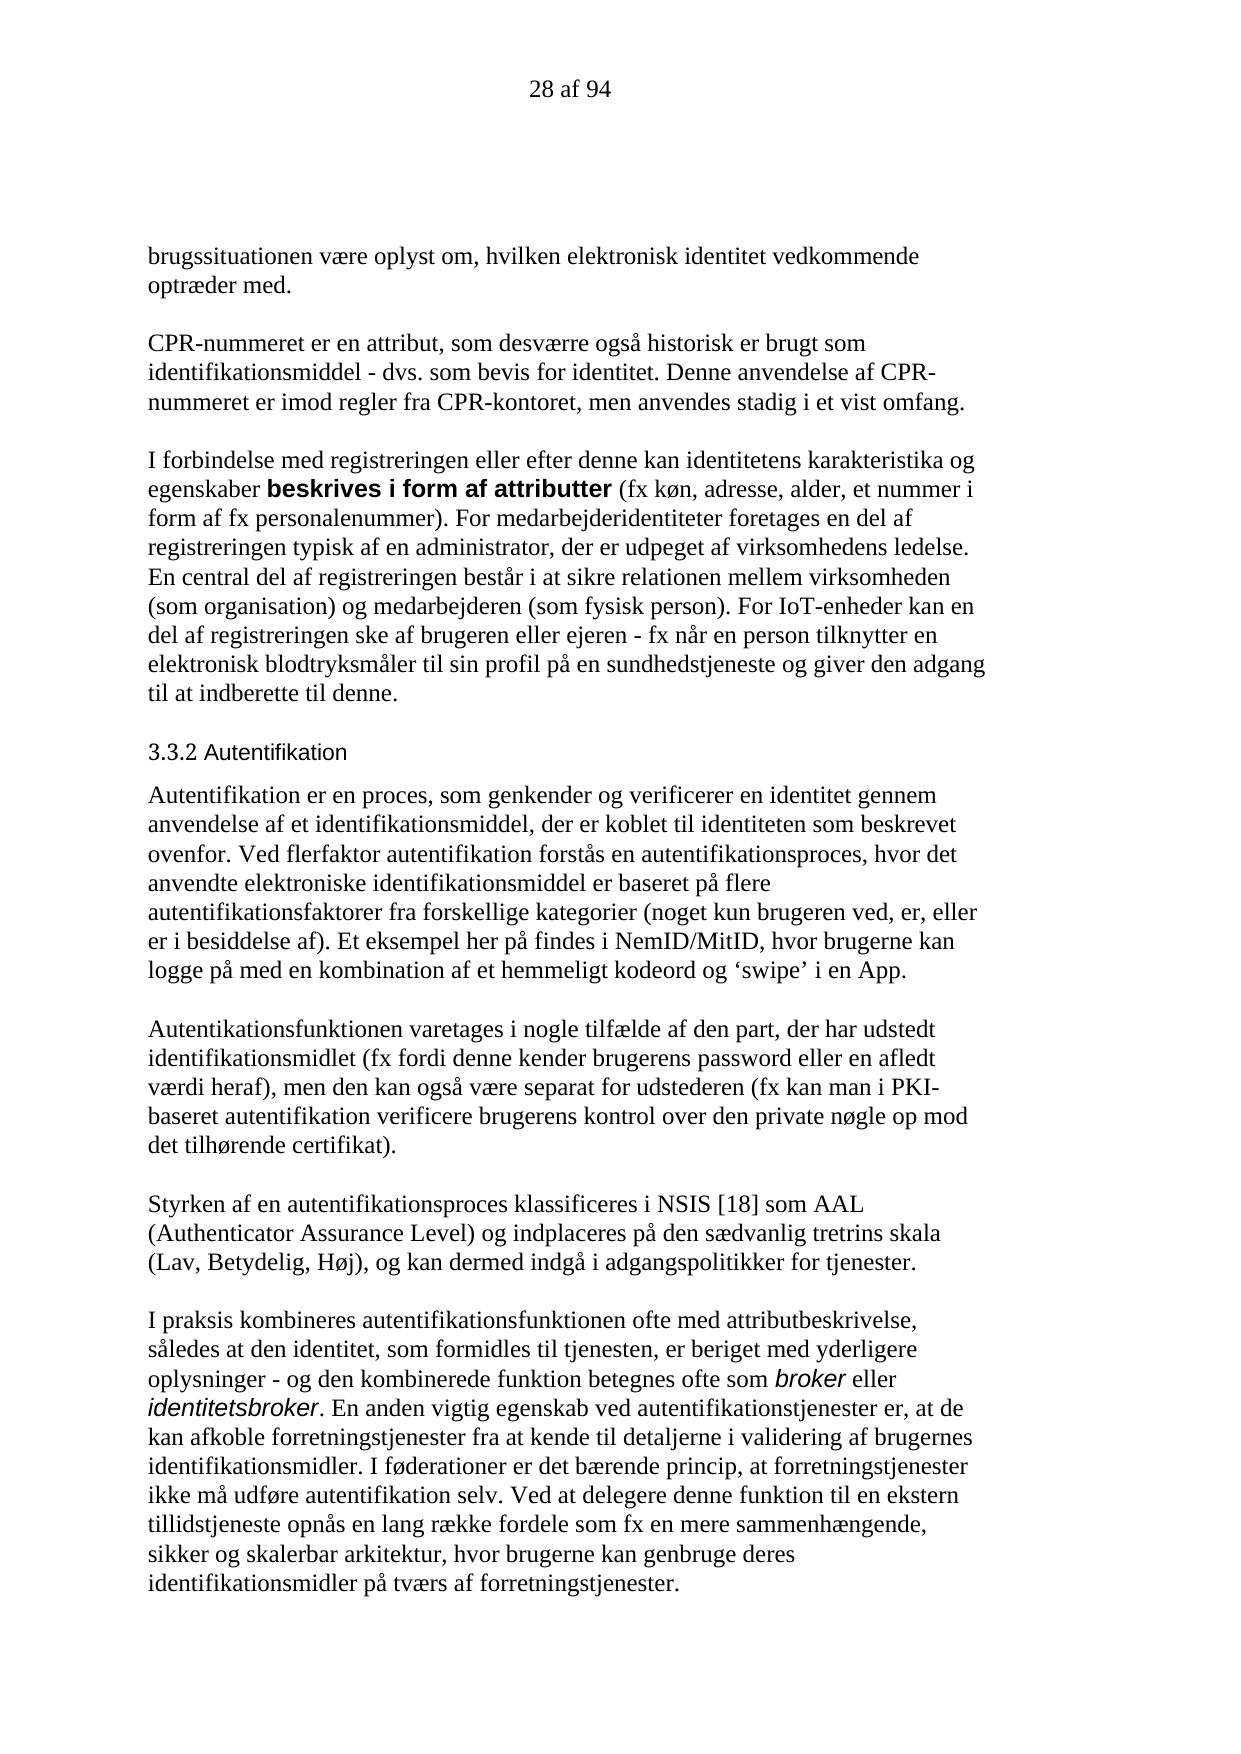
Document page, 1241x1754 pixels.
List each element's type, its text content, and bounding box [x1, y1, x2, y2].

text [148, 240, 992, 299]
text Styrken af en autentifikationsproces klassificeres i NSIS [18] som AAL (Authenticator Assurance Level) og indplaceres på den sædvanlig tretrins skala (Lav, Betydelig, Høj), og kan dermed indgå i adgangspolitikker for tjenester. [148, 1188, 992, 1276]
subtitle Autentifikation [148, 736, 992, 767]
text Autentikationsfunktionen varetages i nogle tilfælde af den part, der har udstedt identifikationsmidlet (fx fordi denne kender brugerens password eller en afledt værdi heraf), men den kan også være separat for udstederen (fx kan man i PKI-baseret autentifikation verificere brugerens kontrol over den private nøgle op mod det tilhørende certifikat). [148, 1013, 992, 1159]
text CPR-nummeret er en attribut, som desværre også historisk er brugt som identifikationsmiddel - dvs. som bevis for identitet. Denne anvendelse af CPR-nummeret er imod regler fra CPR-kontoret, men anvendes stadig i et vist omfang. [148, 328, 992, 415]
text Autentifikation er en proces, som genkender og verificerer en identitet gennem anvendelse af et identifikationsmiddel, der er koblet til identiteten som beskrevet ovenfor. Ved flerfaktor autentifikation forstås en autentifikationsproces, hvor det anvendte elektroniske identifikationsmiddel er baseret på flere autentifikationsfaktorer fra forskellige kategorier (noget kun brugeren ved, er, eller er i besiddelse af). Et eksempel her på findes i NemID/MitID, hvor brugerne kan logge på med en kombination af et hemmeligt kodeord og ‘swipe’ i en App. [148, 780, 992, 984]
text I praksis kombineres autentifikationsfunktionen ofte med attributbeskrivelse, således at den identitet, som formidles til tjenesten, er beriget med yderligere oplysninger - og den kombinerede funktion betegnes ofte som broker eller identitetsbroker. En anden vigtig egenskab ved autentifikationstjenester er, at de kan afkoble forretningstjenester fra at kende til detaljerne i validering af brugernes identifikationsmidler. I føderationer er det bærende princip, at forretningstjenester ikke må udføre autentifikation selv. Ved at delegere denne funktion til en ekstern tillidstjeneste opnås en lang række fordele som fx en mere sammenhængende, sikker og skalerbar arkitektur, hvor brugerne kan genbruge deres identifikationsmidler på tværs af forretningstjenester. [148, 1305, 992, 1597]
text I forbindelse med registreringen eller efter denne kan identitetens karakteristika og egenskaber beskrives i form af attributter (fx køn, adresse, alder, et nummer i form af fx personalenummer). For medarbejderidentiteter foretages en del af registreringen typisk af en administrator, der er udpeget af virksomhedens ledelse. En central del af registreringen består i at sikre relationen mellem virksomheden (som organisation) og medarbejderen (som fysisk person). For IoT-enheder kan en del af registreringen ske af brugeren eller ejeren - fx når en person tilknytter en elektronisk blodtryksmåler til sin profil på en sundhedstjeneste og giver den adgang til at indberette til denne. [148, 444, 992, 707]
